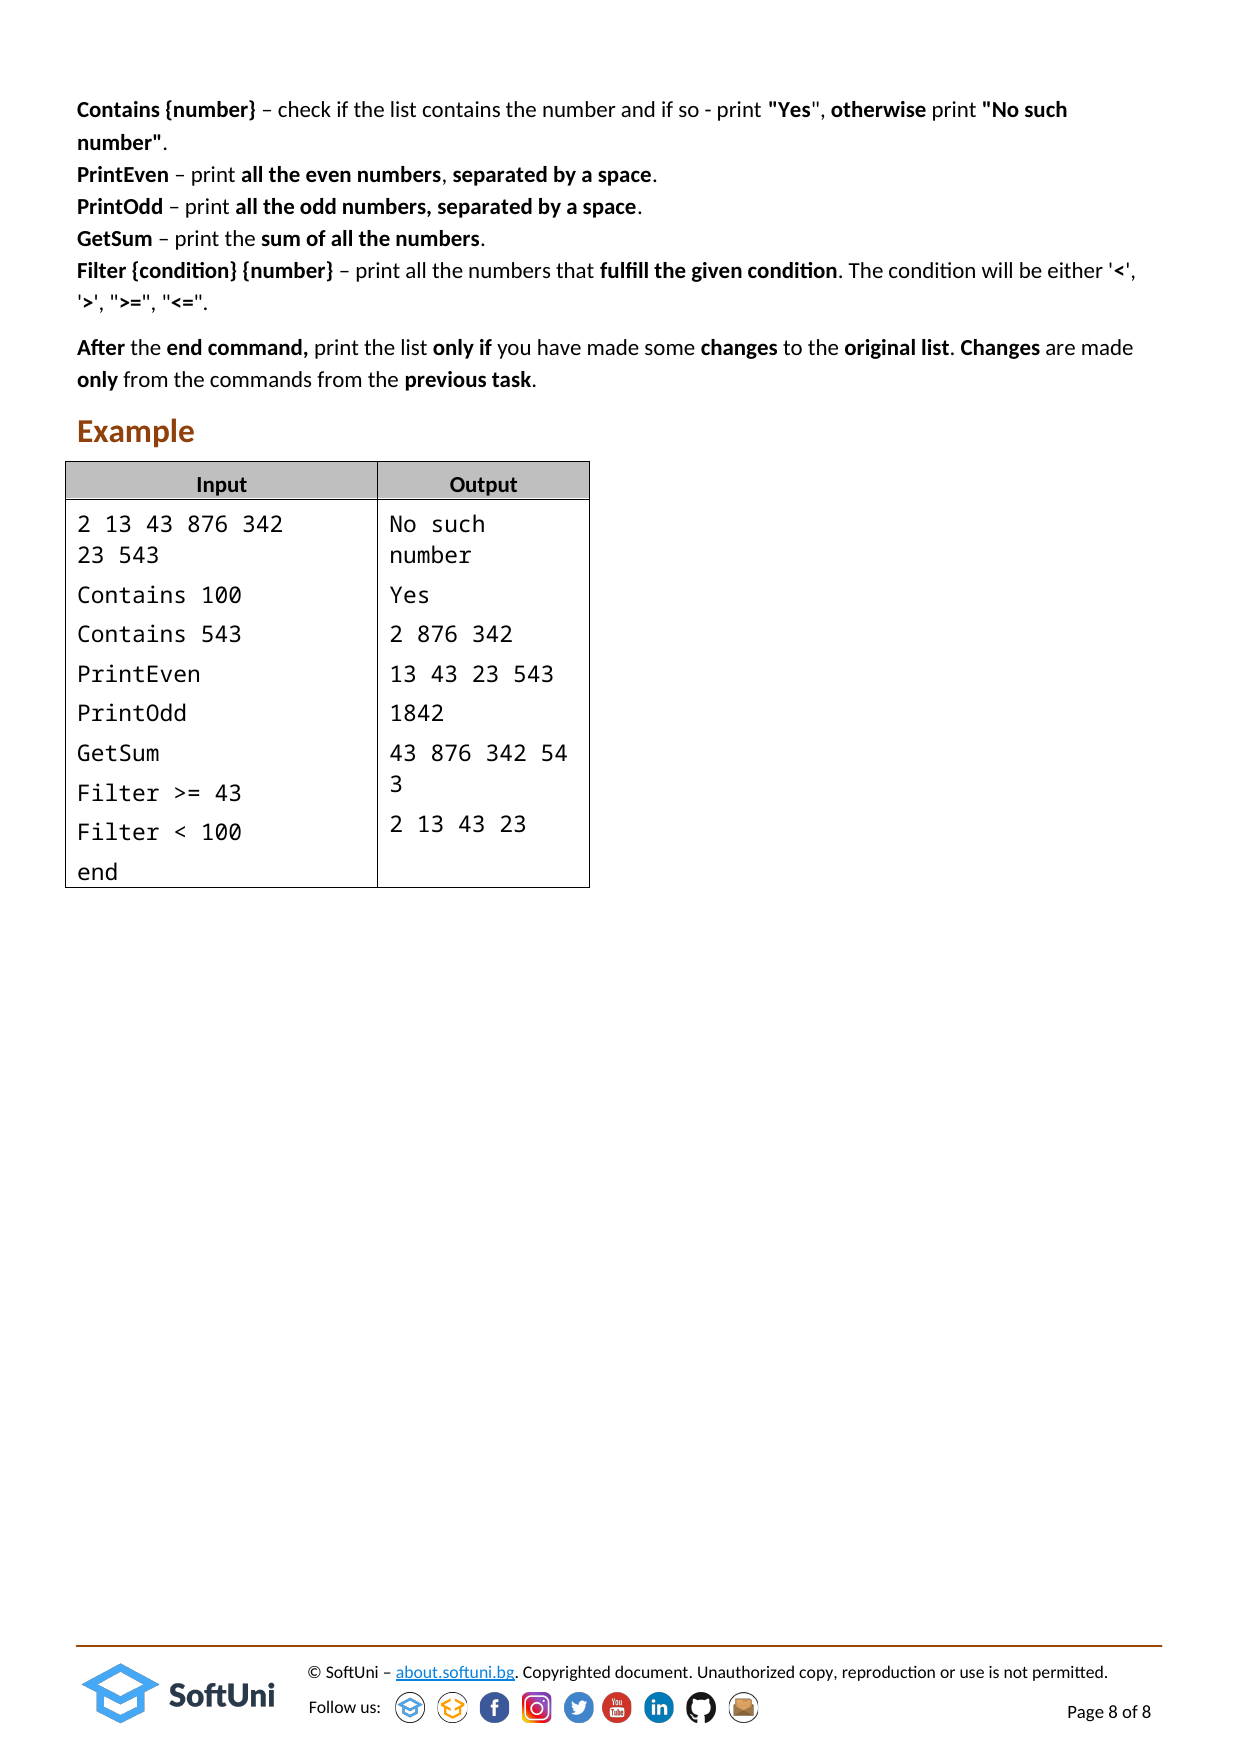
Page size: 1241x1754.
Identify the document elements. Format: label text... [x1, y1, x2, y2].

table_header Input [66, 462, 377, 498]
picture [644, 1692, 653, 1701]
picture [686, 1692, 716, 1723]
picture [665, 1714, 674, 1723]
picture [479, 1692, 510, 1723]
picture [564, 1692, 594, 1723]
picture [658, 1705, 667, 1714]
text After the end command, print the list only if you have made some changes to the original list. Changes are made only from the commands from the previous task. [77, 333, 1163, 393]
text Contains {number} – check if the list contains the number and if so - print "Yes", otherwise print "No such number". PrintEven – print all the even numbers, separated by a space. PrintOdd – print all the odd numbers, separated by a space. GetSum – print the sum of all the numbers. Filter {condition} {number} – print all the numbers that fulfill the given condition. The condition will be either '<', '>', ">=", "<=". [77, 95, 1163, 317]
picture [75, 1658, 281, 1729]
subtitle Example [77, 410, 1163, 451]
table_cell 2 13 43 876 342 23 543 Contains 100 Contains 543 PrintEven PrintOdd GetSum Filter >= 43 Filter < 100 end [66, 500, 377, 887]
picture [644, 1714, 653, 1723]
table_cell No such number Yes 2 876 342 13 43 23 543 1842 43 876 342 543 2 13 43 23 [378, 500, 589, 887]
table_header Output [378, 462, 589, 498]
picture [665, 1692, 674, 1701]
picture [437, 1692, 468, 1723]
picture [395, 1692, 425, 1723]
picture [522, 1692, 552, 1723]
picture [602, 1692, 632, 1723]
picture [728, 1692, 759, 1723]
